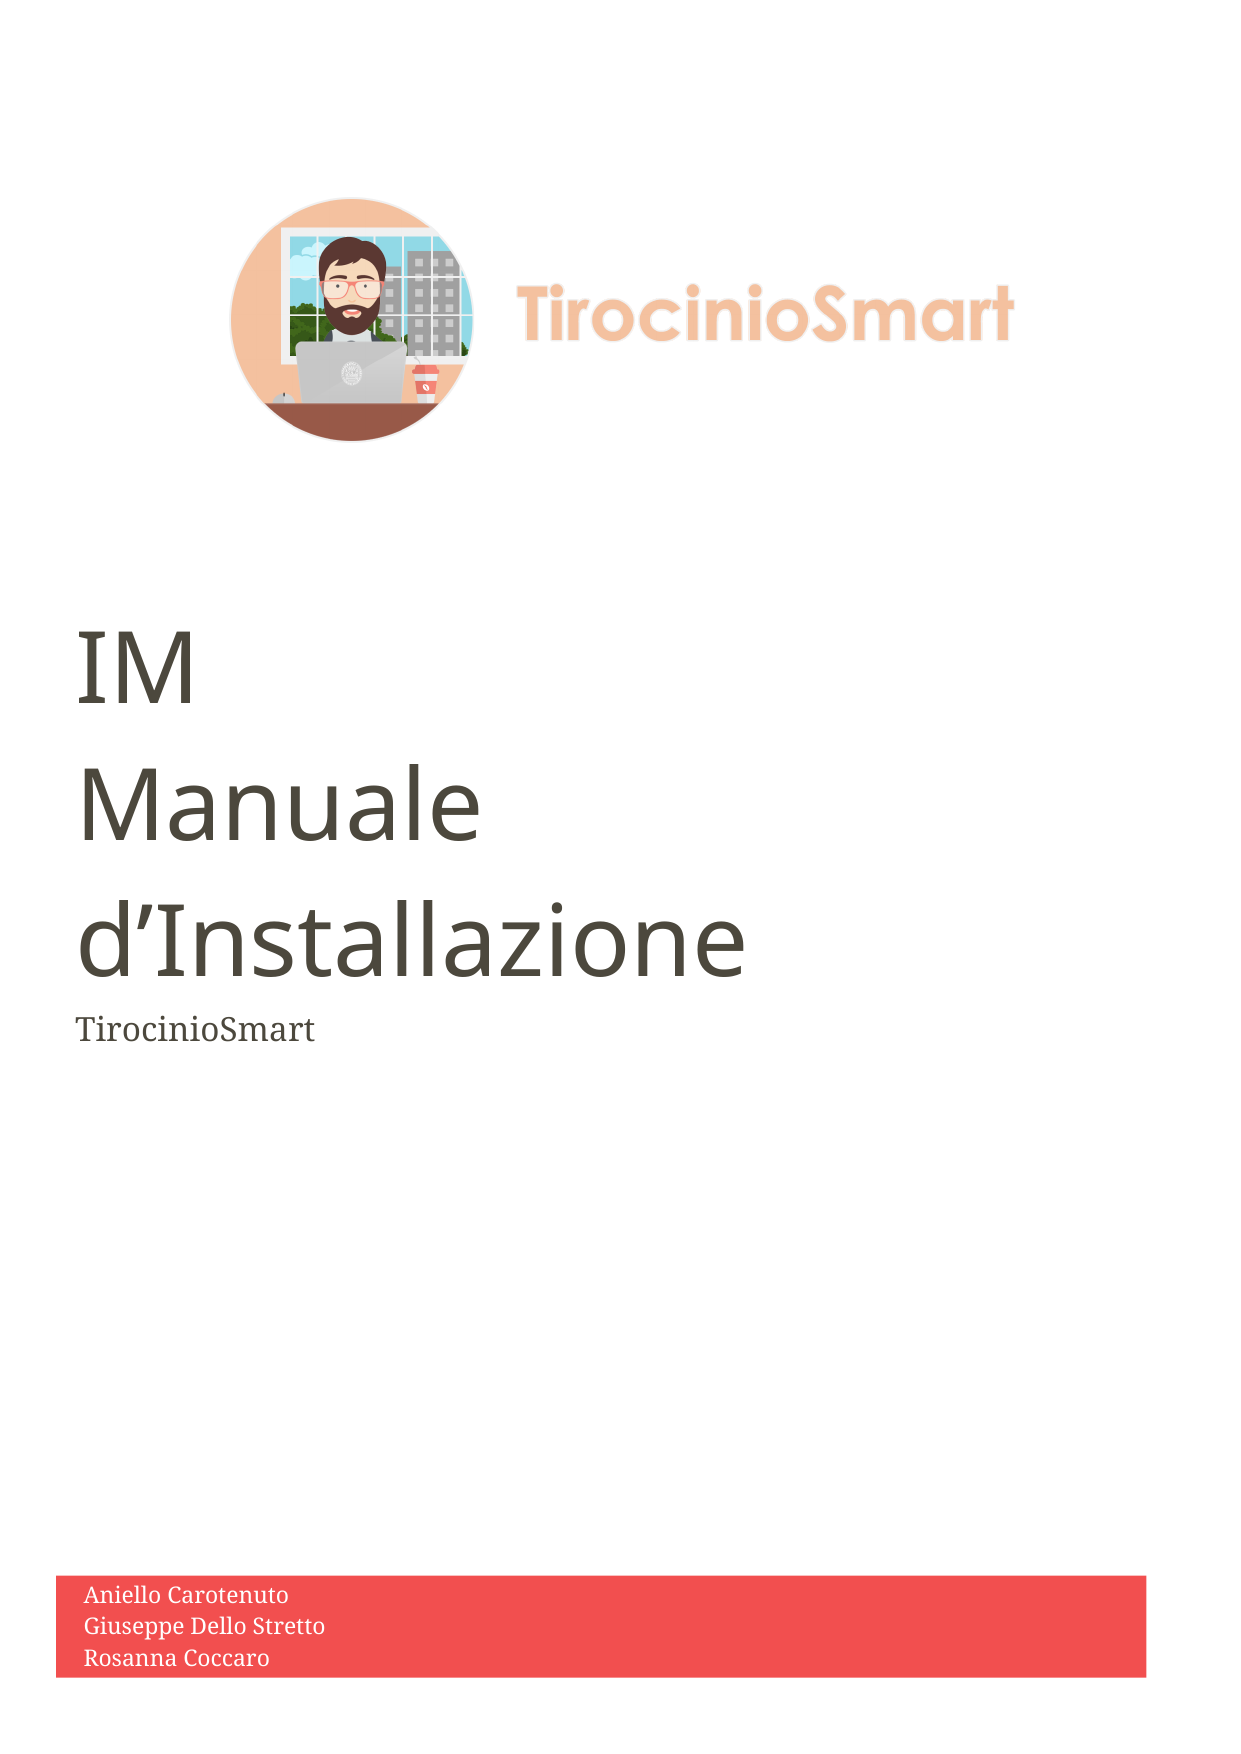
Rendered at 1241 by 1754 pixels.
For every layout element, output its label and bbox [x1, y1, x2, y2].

picture [147, 137, 1093, 493]
